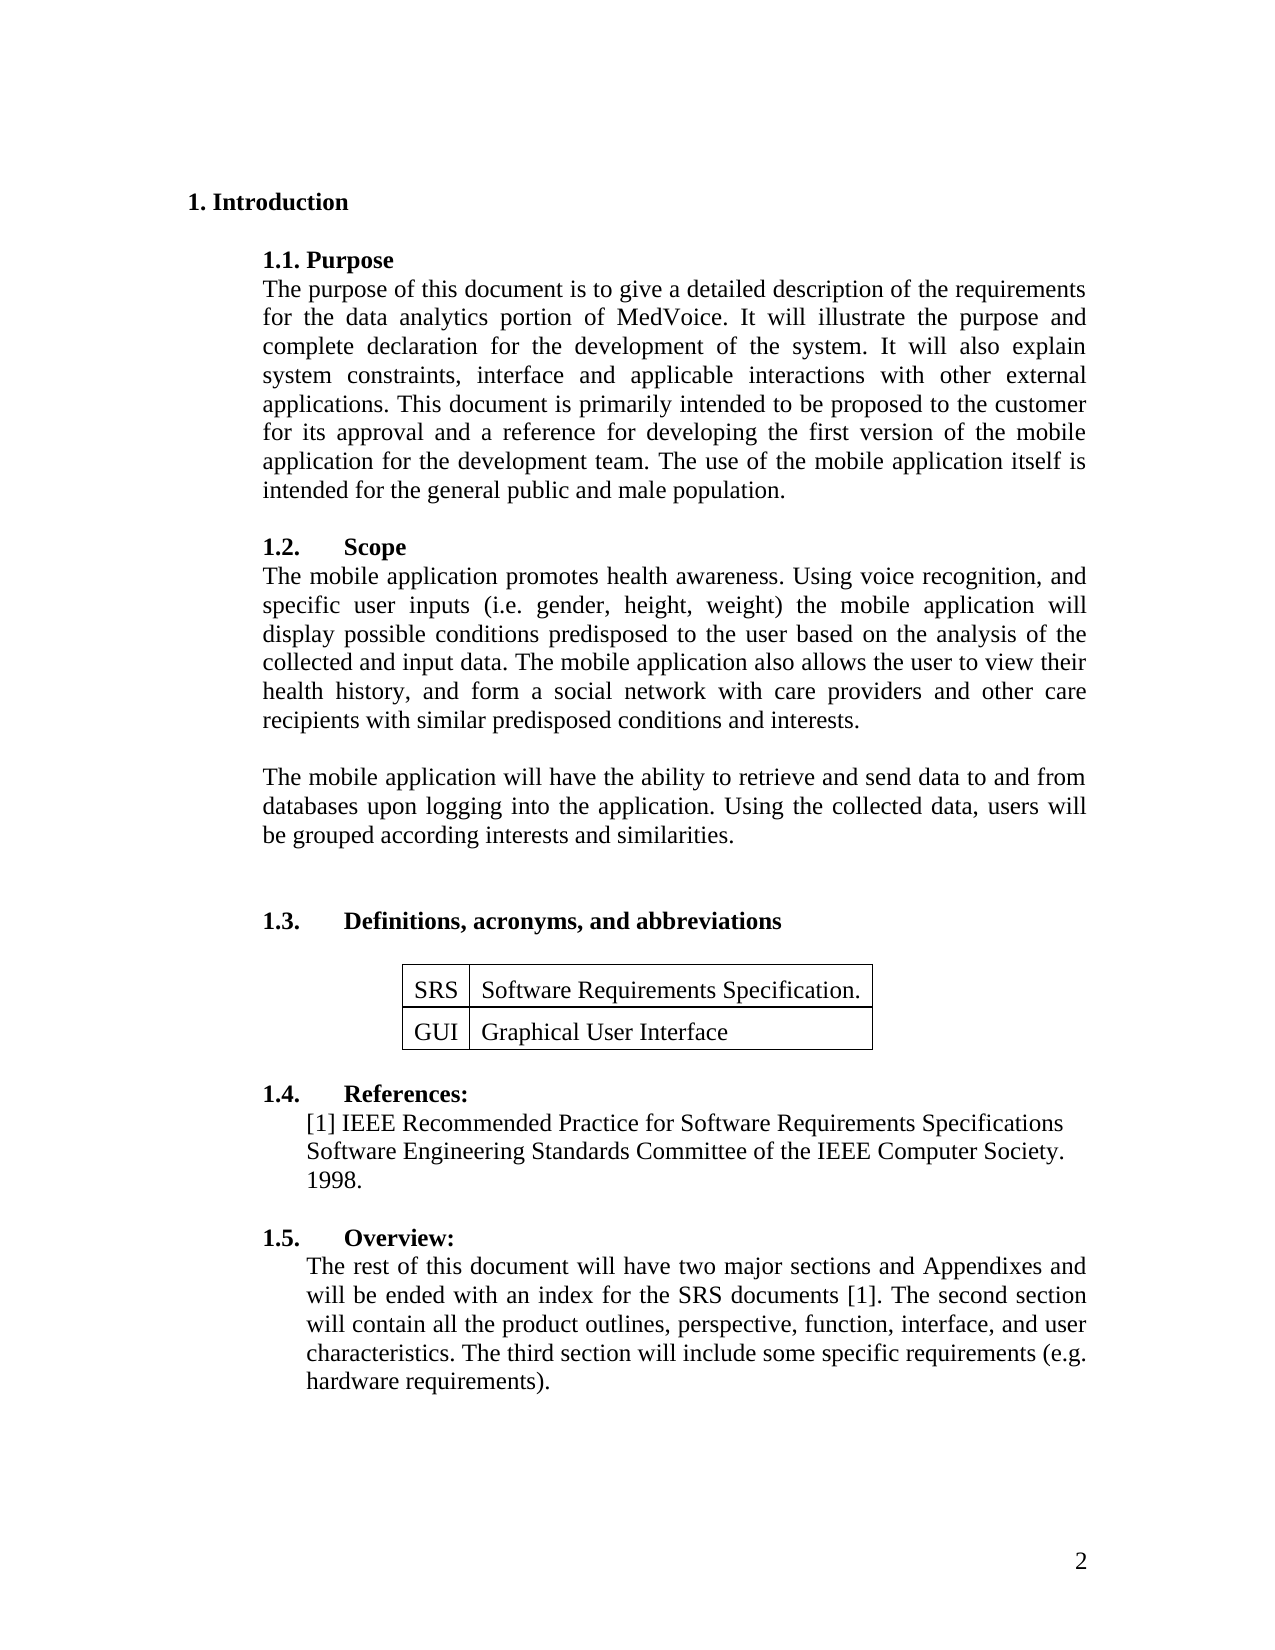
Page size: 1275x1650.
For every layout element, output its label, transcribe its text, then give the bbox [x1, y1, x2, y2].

table_cell Graphical User Interface [470, 1008, 872, 1049]
text The purpose of this document is to give a detailed description of the requirements for the data analytics portion of MedVoice. It will illustrate the purpose and complete declaration for the development of the system. It will also explain system constraints, interface and applicable interactions with other external applications. This document is primarily intended to be proposed to the customer for its approval and a reference for developing the first version of the mobile application for the development team. The use of the mobile application itself is intended for the general public and male population. [262, 274, 1087, 504]
text The rest of this document will have two major sections and Appendixes and will be ended with an index for the SRS documents [1]. The second section will contain all the product outlines, perspective, function, interface, and user characteristics. The third section will include some specific requirements (e.g. hardware requirements). [306, 1251, 1087, 1395]
text [1] IEEE Recommended Practice for Software Requirements Specifications Software Engineering Standards Committee of the IEEE Computer Society. 1998. [306, 1108, 1087, 1194]
table_header Software Requirements Specification. [470, 965, 872, 1006]
list Scope [262, 532, 1087, 561]
table_cell GUI [403, 1008, 469, 1049]
text 1. Introduction [187, 187, 1087, 216]
list References: [262, 1079, 1087, 1108]
list Definitions, acronyms, and abbreviations [262, 906, 1087, 935]
text The mobile application promotes health awareness. Using voice recognition, and specific user inputs (i.e. gender, height, weight) the mobile application will display possible conditions predisposed to the user based on the analysis of the collected and input data. The mobile application also allows the user to view their health history, and form a social network with care providers and other care recipients with similar predisposed conditions and interests. [262, 561, 1087, 734]
table_header SRS [403, 965, 469, 1006]
list Overview: [262, 1223, 1087, 1251]
text The mobile application will have the ability to retrieve and send data to and from databases upon logging into the application. Using the collected data, users will be grouped according interests and similarities. [262, 762, 1087, 849]
text 1.1. Purpose [262, 245, 1087, 274]
